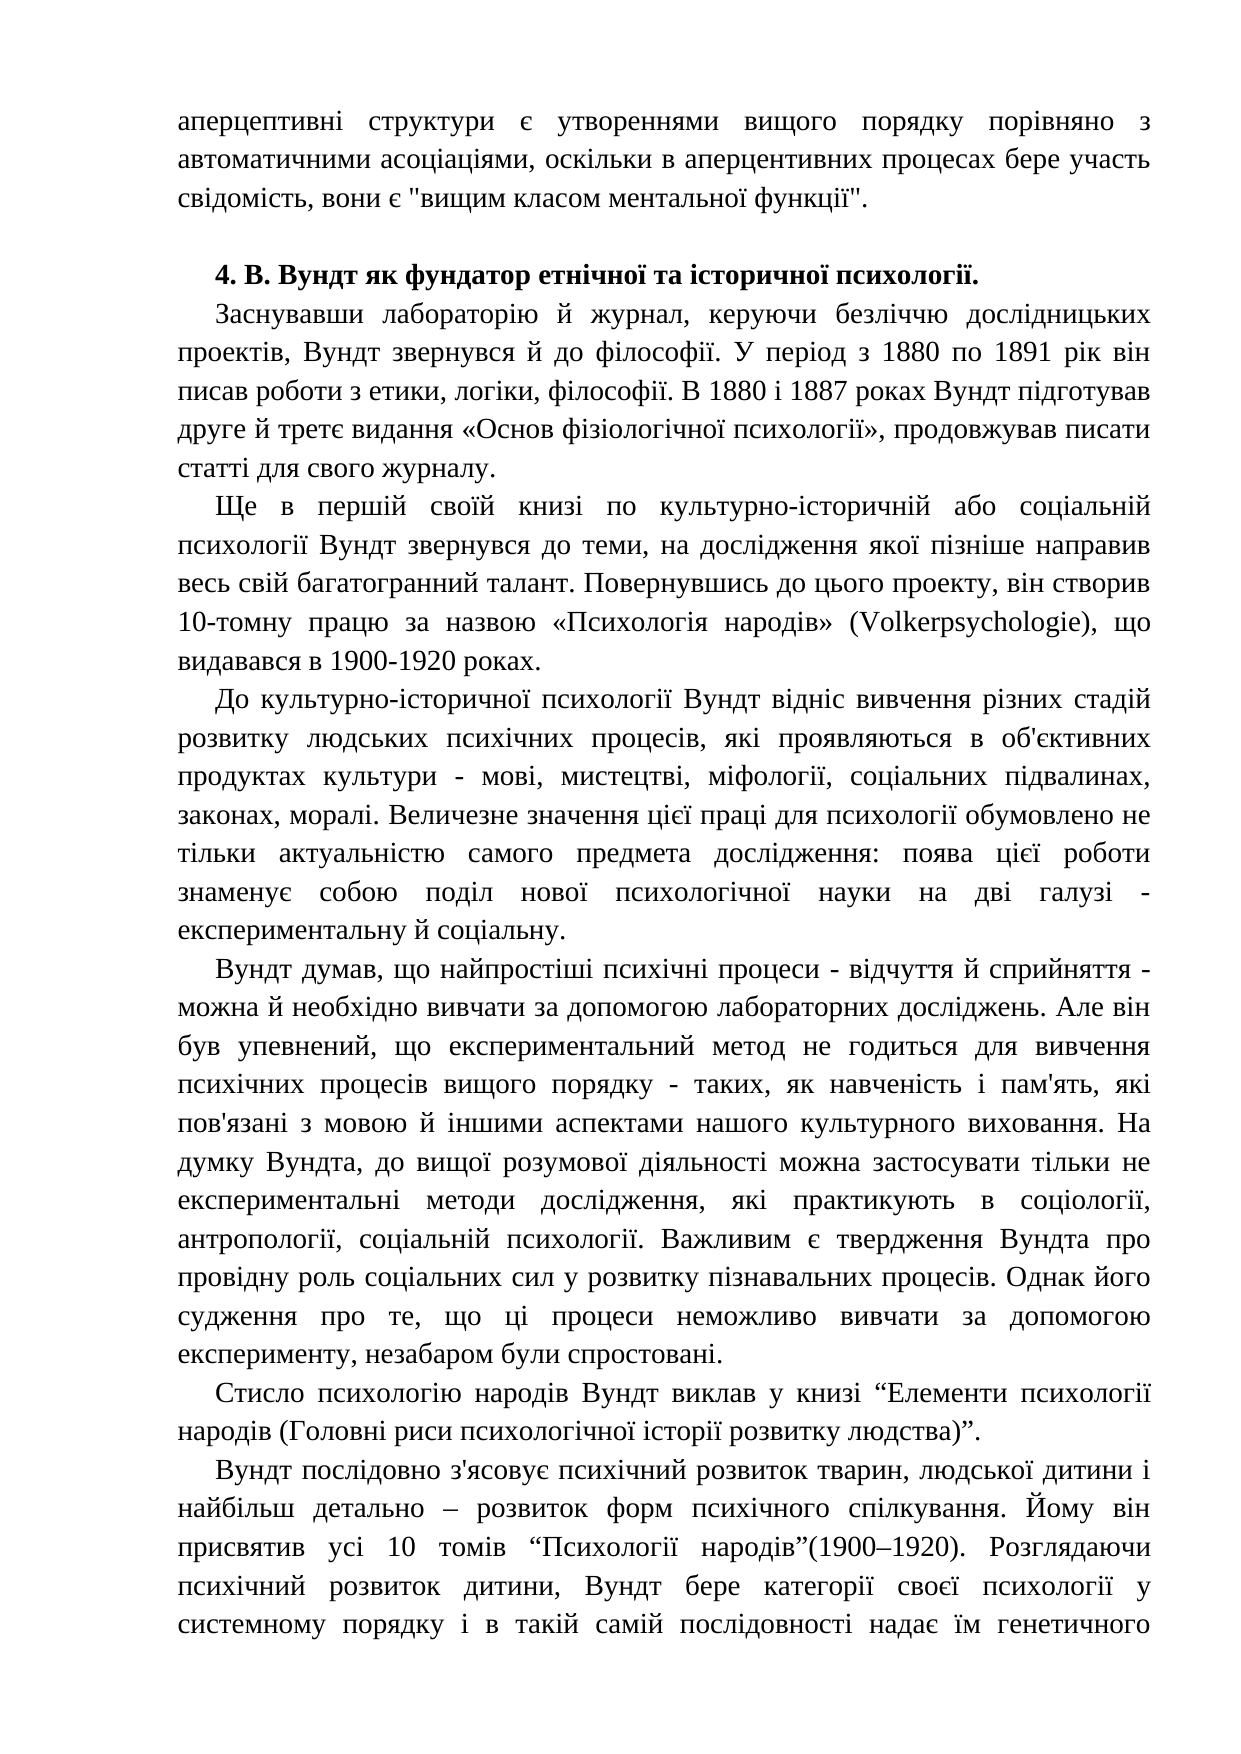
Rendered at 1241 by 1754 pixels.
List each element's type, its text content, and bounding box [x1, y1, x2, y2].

text Ще в першій своїй книзі по культурно-історичній або соціальній психології Вундт звернувся до теми, на дослідження якої пізніше направив весь свій багатогранний талант. Повернувшись до цього проекту, він створив 10-томну працю за назвою «Психологія народів» (Volkerpsychologie), що видавався в 1900-1920 роках. [177, 488, 1152, 676]
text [177, 1452, 1152, 1640]
text Вундт думав, що найпростіші психічні процеси - відчуття й сприйняття - можна й необхідно вивчати за допомогою лабораторних досліджень. Але він був упевнений, що експериментальний метод не годиться для вивчення психічних процесів вищого порядку - таких, як навченість і пам'ять, які пов'язані з мовою й іншими аспектами нашого культурного виховання. На думку Вундта, до вищої розумової діяльності можна застосувати тільки не експериментальні методи дослідження, які практикують в соціології, антропології, соціальній психології. Важливим є твердження Вундта про провідну роль соціальних сил у розвитку пізнавальних процесів. Однак його судження про те, що ці процеси неможливо вивчати за допомогою експерименту, незабаром були спростовані. [177, 951, 1152, 1370]
text До культурно-історичної психології Вундт відніс вивчення різних стадій розвитку людських психічних процесів, які проявляються в об'єктивних продуктах культури - мові, мистецтві, міфології, соціальних підвалинах, законах, моралі. Величезне значення цієї праці для психології обумовлено не тільки актуальністю самого предмета дослідження: поява цієї роботи знаменує собою поділ нової психологічної науки на дві галузі - експериментальну й соціальну. [177, 681, 1152, 946]
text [177, 103, 1152, 214]
text Стисло психологію народів Вундт виклав у книзі “Елементи психології народів (Головні риси психологічної історії розвитку людства)”. [177, 1375, 1152, 1447]
text 4. В. Вундт як фундатор етнічної та історичної психології. [177, 257, 1152, 291]
text Заснувавши лабораторію й журнал, керуючи безліччю дослідницьких проектів, Вундт звернувся й до філософії. У період з 1880 по 1891 рік він писав роботи з етики, логіки, філософії. В 1880 і 1887 роках Вундт підготував друге й третє видання «Основ фізіологічної психології», продовжував писати статті для свого журналу. [177, 296, 1152, 483]
